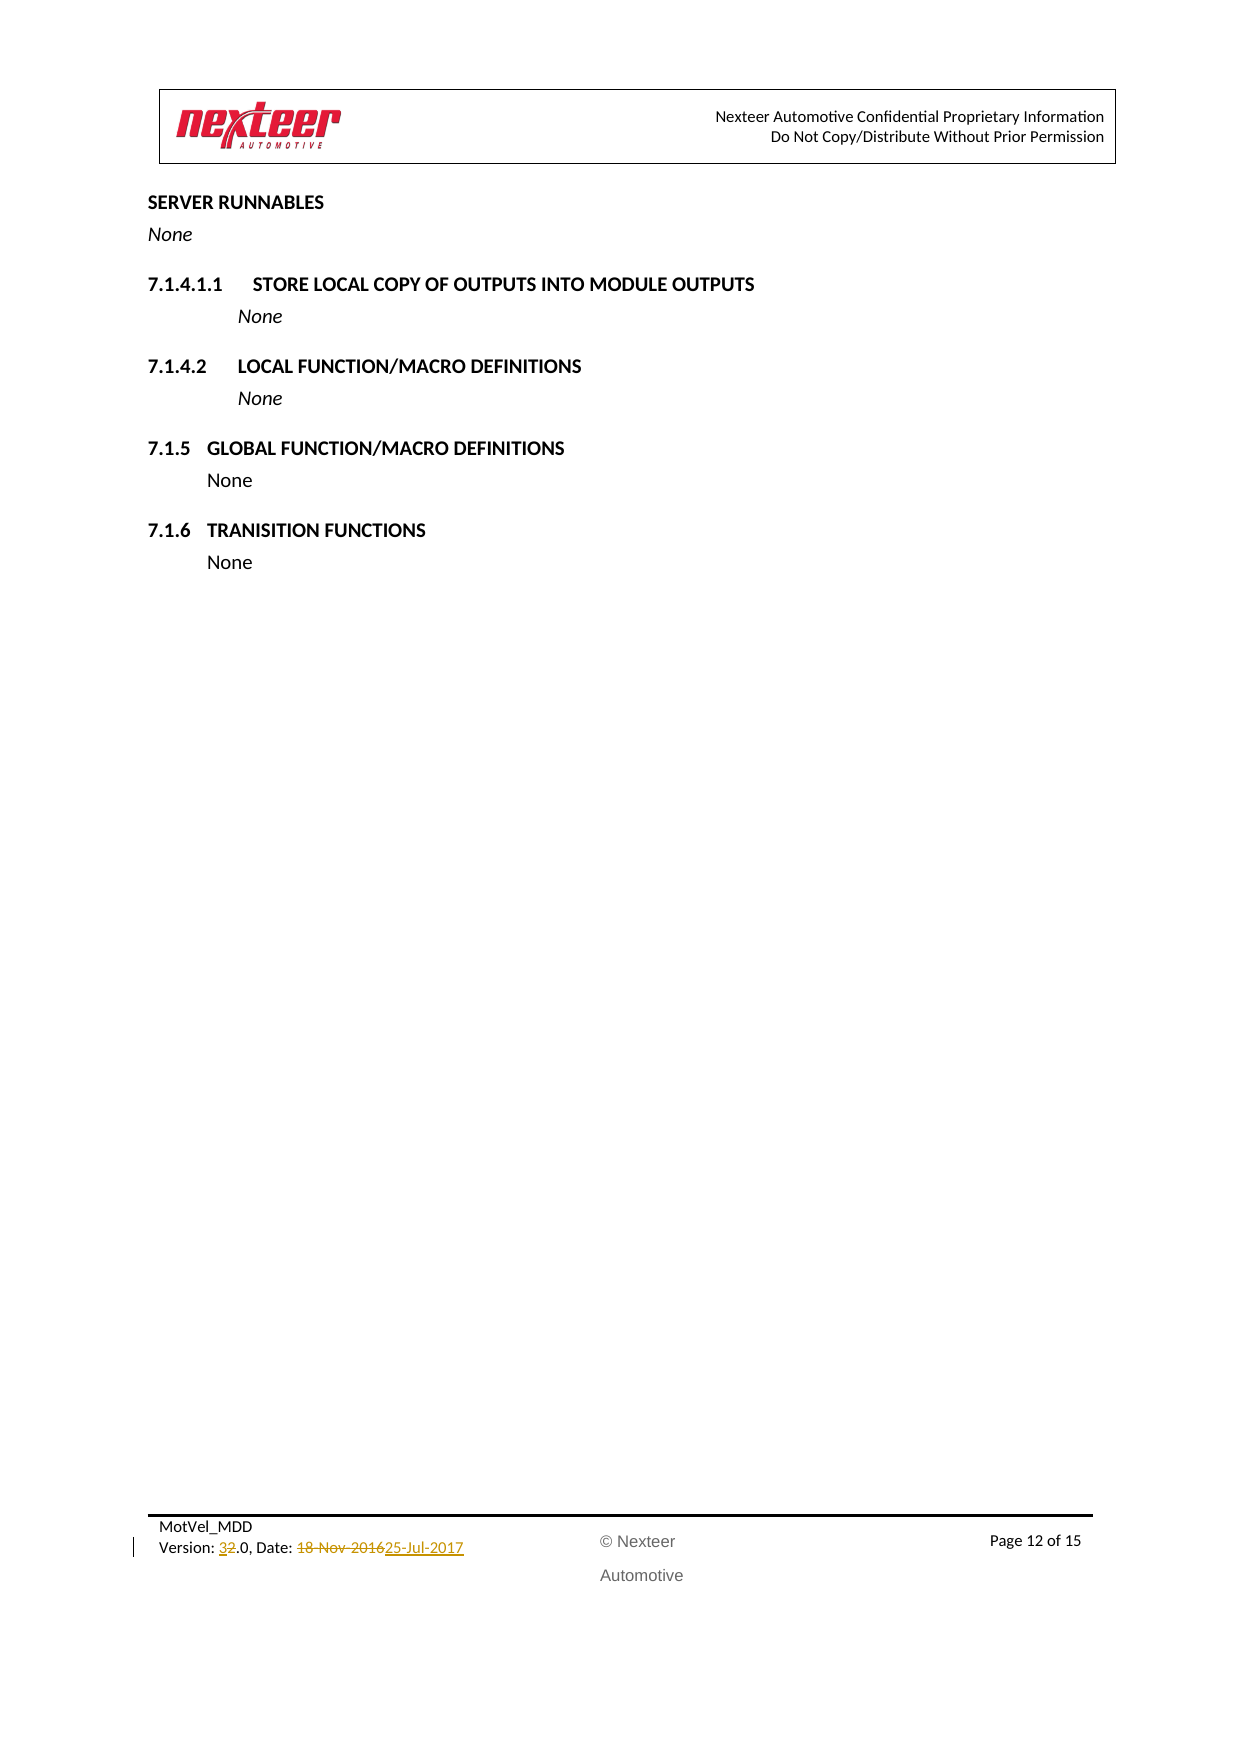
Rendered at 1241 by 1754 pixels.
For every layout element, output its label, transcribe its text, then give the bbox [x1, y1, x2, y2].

text None [148, 549, 1092, 574]
subtitle GLObAL Function/Macro Definitions [148, 435, 1092, 461]
text None [148, 303, 1092, 328]
list None [207, 385, 1092, 410]
text None [148, 467, 1092, 492]
picture [170, 89, 346, 162]
text None [148, 221, 1092, 246]
subtitle Server runnables [148, 189, 1092, 214]
subtitle Tranisition FUNCTIONS [148, 517, 1092, 543]
subtitle Store Local copy of outputs into Module Outputs [148, 271, 1092, 297]
subtitle Local Function/Macro Definitions [148, 353, 1092, 379]
